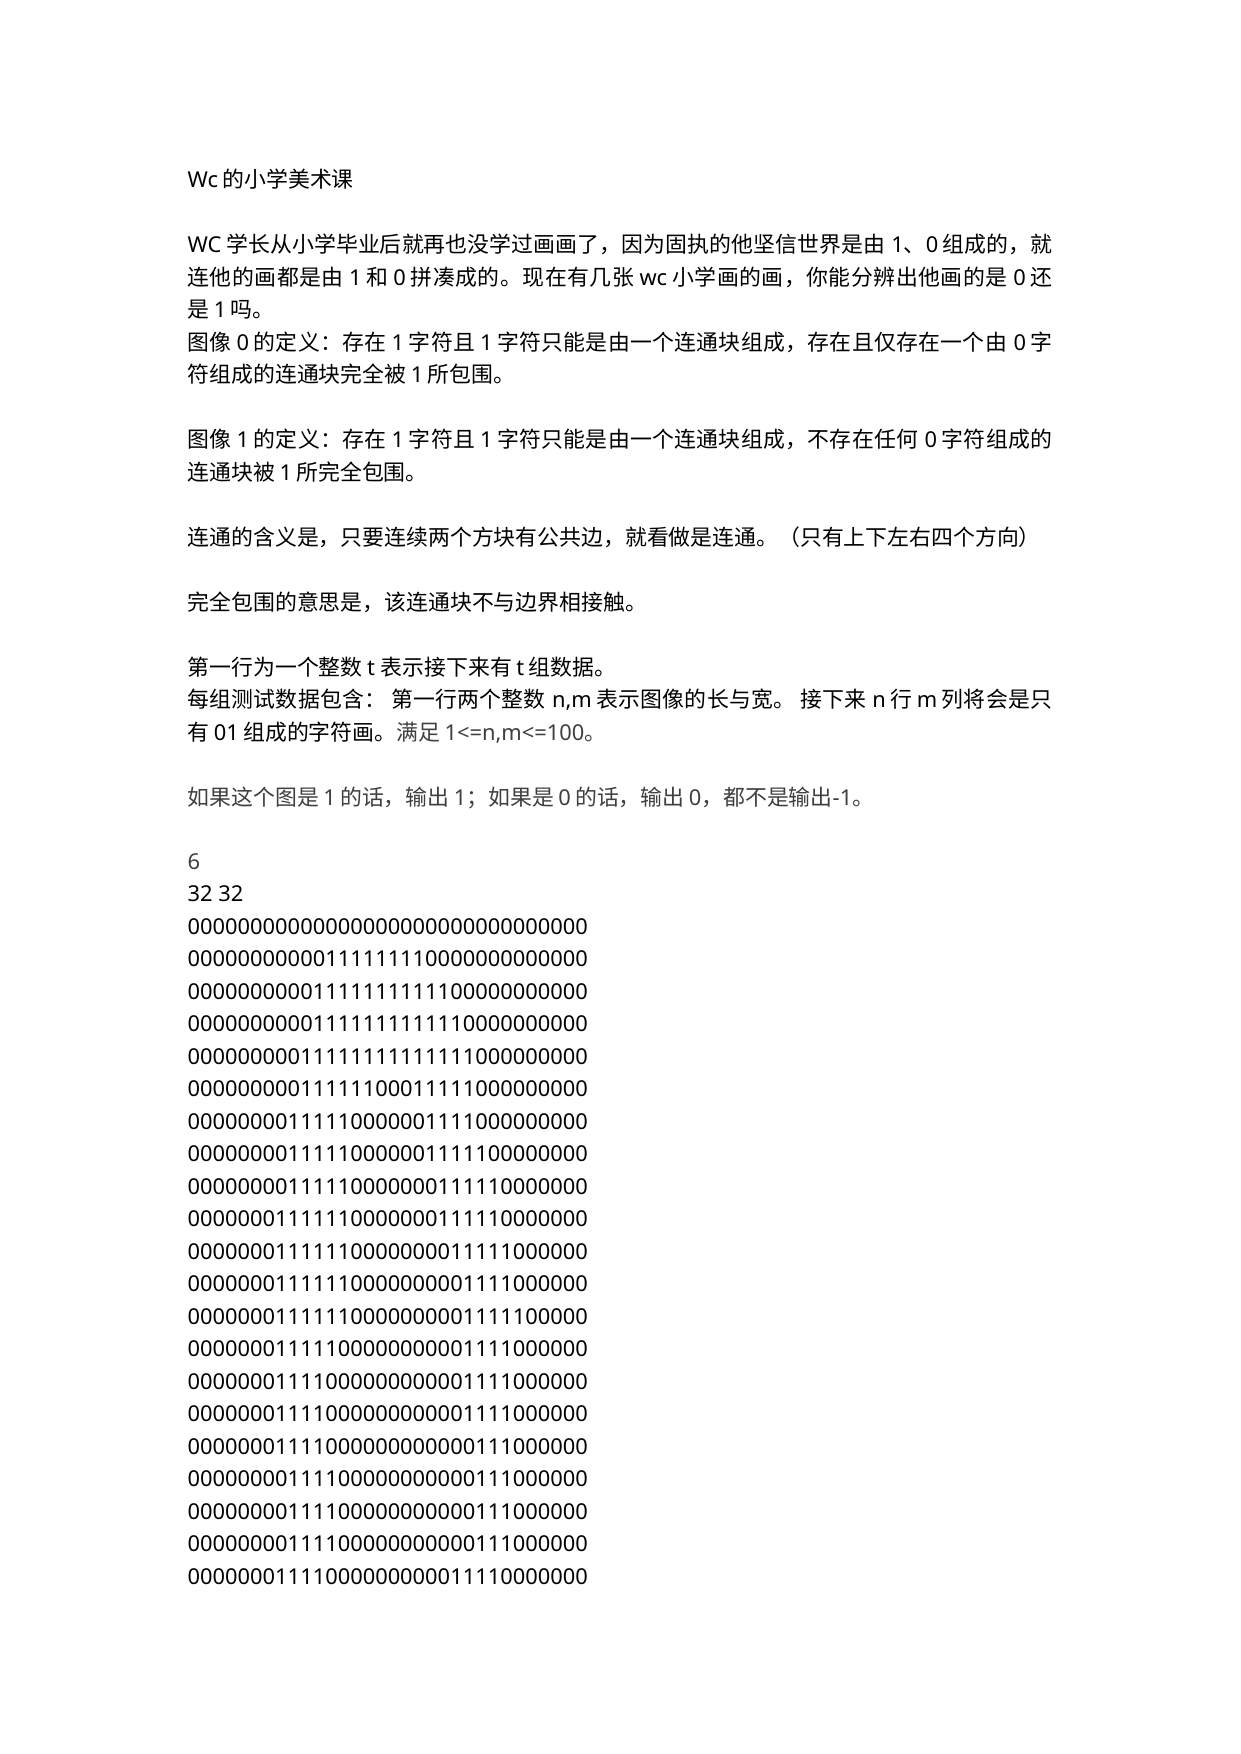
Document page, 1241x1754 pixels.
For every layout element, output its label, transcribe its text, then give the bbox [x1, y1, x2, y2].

text 连通的含义是，只要连续两个方块有公共边，就看做是连通。（只有上下左右四个方向） [187, 519, 1053, 552]
text 32 32 [187, 877, 1053, 909]
text 00000001111100000000001111000000 [187, 1332, 1053, 1364]
text 00000000111100000000000111000000 [187, 1527, 1053, 1559]
text 00000000011111111111111000000000 [187, 1039, 1053, 1072]
text 00000000111100000000000111000000 [187, 1494, 1053, 1527]
text WC学长从小学毕业后就再也没学过画画了，因为固执的他坚信世界是由1、0组成的，就连他的画都是由1和0拼凑成的。现在有几张wc小学画的画，你能分辨出他画的是0还是1吗。 [187, 227, 1053, 324]
text 00000001111110000000111110000000 [187, 1202, 1053, 1234]
text 图像1的定义：存在1字符且1字符只能是由一个连通块组成，不存在任何0字符组成的连通块被1所完全包围。 [187, 422, 1053, 487]
text 00000000000111111110000000000000 [187, 942, 1053, 974]
text 00000000001111111111110000000000 [187, 1007, 1053, 1039]
text Wc的小学美术课 [187, 162, 1053, 194]
text 00000001111000000000001111000000 [187, 1364, 1053, 1397]
text 00000000111110000001111000000000 [187, 1104, 1053, 1137]
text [187, 1559, 1053, 1592]
text 00000000011111100011111000000000 [187, 1072, 1053, 1104]
text 完全包围的意思是，该连通块不与边界相接触。 [187, 584, 1053, 617]
text 00000001111110000000001111000000 [187, 1267, 1053, 1299]
text 00000000111110000001111100000000 [187, 1137, 1053, 1169]
text 00000000001111111111100000000000 [187, 974, 1053, 1007]
text 00000000111100000000000111000000 [187, 1462, 1053, 1494]
text 6 [187, 844, 1053, 877]
text 图像0的定义：存在1字符且1字符只能是由一个连通块组成，存在且仅存在一个由0字符组成的连通块完全被1所包围。 [187, 324, 1053, 389]
text 第一行为一个整数t 表示接下来有t组数据。 [187, 649, 1053, 682]
text 00000001111110000000011111000000 [187, 1234, 1053, 1267]
text 00000001111110000000001111100000 [187, 1299, 1053, 1332]
text 00000000111110000000111110000000 [187, 1169, 1053, 1202]
text 00000001111000000000000111000000 [187, 1429, 1053, 1462]
text 如果这个图是1的话，输出1；如果是0的话，输出0，都不是输出-1。 [187, 779, 1053, 812]
text 每组测试数据包含： 第一行两个整数n,m表示图像的长与宽。 接下来n行m列将会是只有01组成的字符画。满足1<=n,m<=100。 [187, 682, 1053, 747]
text 00000001111000000000001111000000 [187, 1397, 1053, 1429]
text 00000000000000000000000000000000 [187, 909, 1053, 942]
